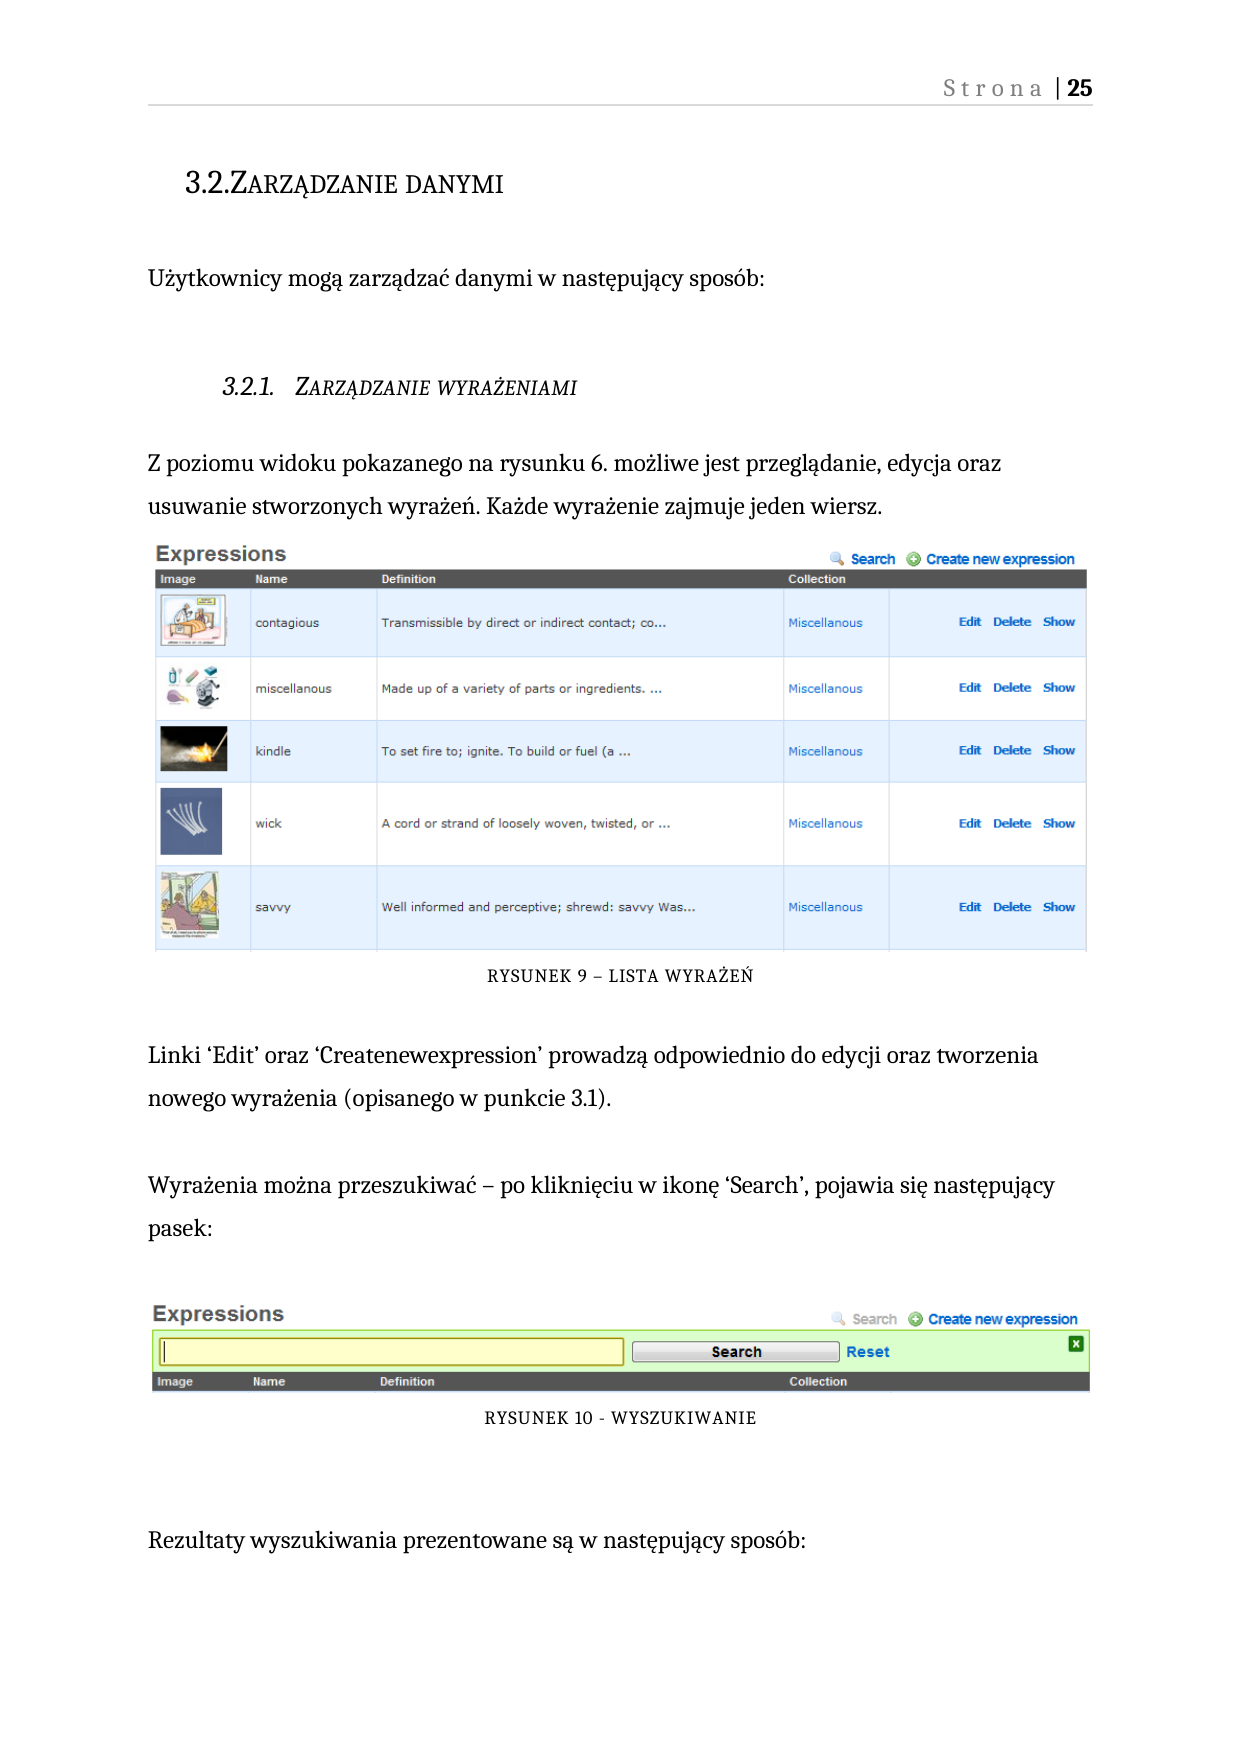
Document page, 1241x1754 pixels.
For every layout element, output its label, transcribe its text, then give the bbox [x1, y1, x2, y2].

text Rysunek 10 - wyszukiwanie [148, 1407, 1093, 1429]
subtitle Zarządzanie wyrażeniami [223, 371, 1093, 402]
subtitle Zarządzanie danymi [185, 163, 1093, 201]
picture [147, 1300, 1093, 1393]
text Linki ‘Edit’ oraz ‘Createnewexpression’ prowadzą odpowiednio do edycji oraz tworzenia nowego wyrażenia (opisanego w punkcie 3.1). [148, 1041, 1093, 1113]
text Rysunek 9 – lista wyrażeń [148, 966, 1093, 987]
text Rezultaty wyszukiwania prezentowane są w następujący sposób: [148, 1526, 1093, 1555]
text Z poziomu widoku pokazanego na rysunku 6. możliwe jest przeglądanie, edycja oraz usuwanie stworzonych wyrażeń. Każde wyrażenie zajmuje jeden wiersz. [148, 449, 1093, 521]
text Wyrażenia można przeszukiwać – po kliknięciu w ikonę ‘Search’, pojawia się następujący pasek: [148, 1171, 1093, 1242]
text Użytkownicy mogą zarządzać danymi w następujący sposób: [148, 264, 1093, 292]
picture [147, 535, 1092, 952]
